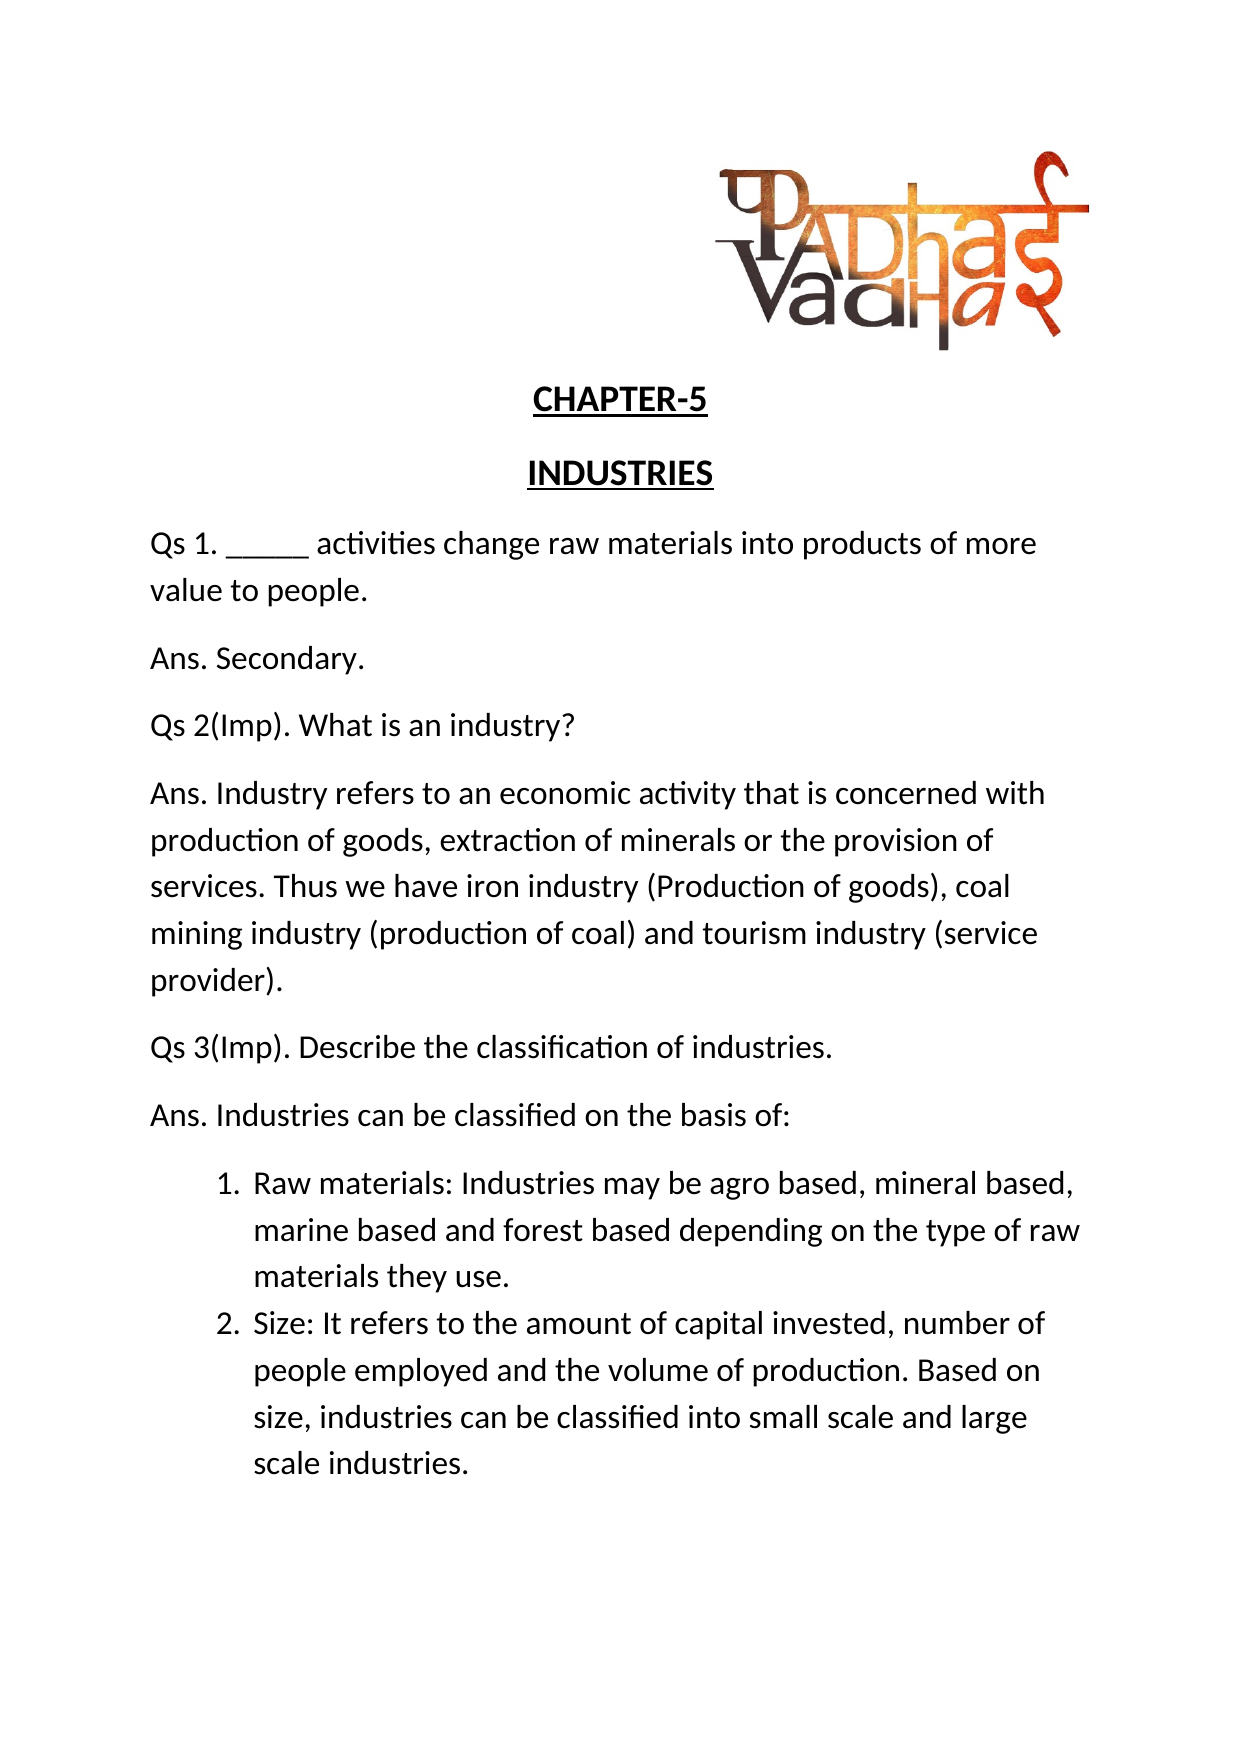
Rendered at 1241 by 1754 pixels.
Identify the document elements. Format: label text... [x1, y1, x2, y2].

list Raw materials: Industries may be agro based, mineral based, marine based and forest based depending on the type of raw materials they use. [216, 1162, 1090, 1296]
text Qs 3(Imp). Describe the classification of industries. [150, 1027, 1090, 1067]
text CHAPTER-5 [150, 375, 1090, 421]
text Qs 2(Imp). What is an industry? [150, 704, 1090, 745]
text Ans. Industry refers to an economic activity that is concerned with production of goods, extraction of minerals or the provision of services. Thus we have iron industry (Production of goods), coal mining industry (production of coal) and tourism industry (service provider). [150, 772, 1090, 1000]
picture [715, 150, 1091, 351]
text INDUSTRIES [150, 449, 1090, 494]
list Size: It refers to the amount of capital invested, number of people employed and the volume of production. Based on size, industries can be classified into small scale and large scale industries. [216, 1302, 1090, 1483]
text Qs 1. _____ activities change raw materials into products of more value to people. [150, 522, 1090, 610]
text Ans. Secondary. [150, 637, 1090, 677]
text Ans. Industries can be classified on the basis of: [150, 1094, 1090, 1135]
